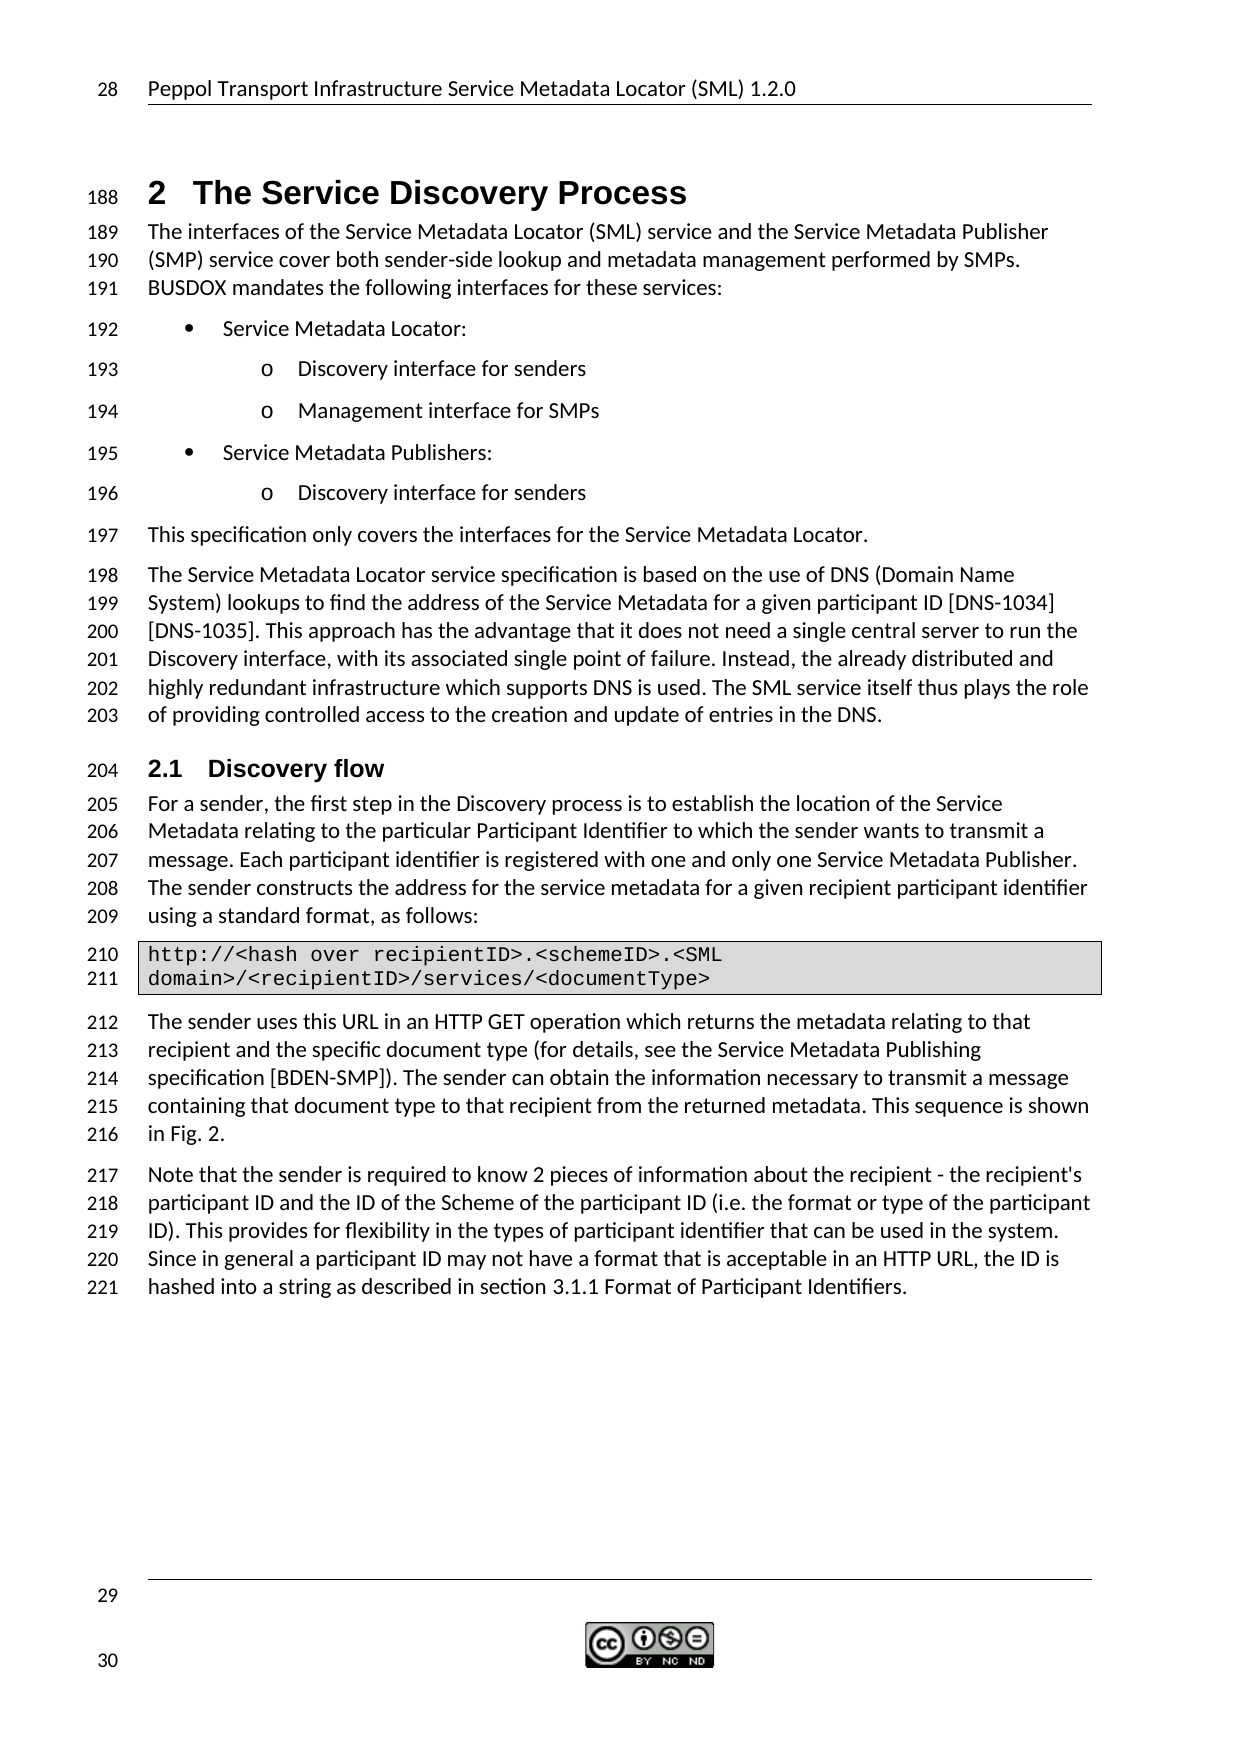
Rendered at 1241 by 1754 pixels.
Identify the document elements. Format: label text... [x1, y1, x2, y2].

text http://<hash over recipientID>.<schemeID>.<SML domain>/<recipientID>/services/<documentType> [139, 942, 1101, 994]
subtitle Discovery flow [148, 754, 1092, 782]
list Management interface for SMPs [260, 396, 1092, 425]
text For a sender, the first step in the Discovery process is to establish the location of the Service Metadata relating to the particular Participant Identifier to which the sender wants to transmit a message. Each participant identifier is registered with one and only one Service Metadata Publisher. The sender constructs the address for the service metadata for a given recipient participant identifier using a standard format, as follows: [148, 789, 1092, 929]
list Discovery interface for senders [260, 354, 1092, 384]
subtitle The Service Discovery Process [148, 173, 1092, 211]
text The sender uses this URL in an HTTP GET operation which returns the metadata relating to that recipient and the specific document type (for details, see the Service Metadata Publishing specification [BDEN-SMP]). The sender can obtain the information necessary to transmit a message containing that document type to that recipient from the returned metadata. This sequence is shown in Fig. 2. [148, 1007, 1092, 1147]
list Service Metadata Locator: [185, 314, 1092, 342]
picture [585, 1622, 715, 1668]
text This specification only covers the interfaces for the Service Metadata Locator. [148, 520, 1092, 548]
list Service Metadata Publishers: [185, 438, 1092, 466]
text The interfaces of the Service Metadata Locator (SML) service and the Service Metadata Publisher (SMP) service cover both sender-side lookup and metadata management performed by SMPs. BUSDOX mandates the following interfaces for these services: [148, 217, 1092, 301]
text Note that the sender is required to know 2 pieces of information about the recipient - the recipient's participant ID and the ID of the Scheme of the participant ID (i.e. the format or type of the participant ID). This provides for flexibility in the types of participant identifier that can be used in the system. Since in general a participant ID may not have a format that is acceptable in an HTTP URL, the ID is hashed into a string as described in section 3.1.1 Format of Participant Identifiers. [148, 1160, 1092, 1300]
list Discovery interface for senders [260, 478, 1092, 507]
text The Service Metadata Locator service specification is based on the use of DNS (Domain Name System) lookups to find the address of the Service Metadata for a given participant ID [DNS-1034] [DNS-1035]. This approach has the advantage that it does not need a single central server to run the Discovery interface, with its associated single point of failure. Instead, the already distributed and highly redundant infrastructure which supports DNS is used. The SML service itself thus plays the role of providing controlled access to the creation and update of entries in the DNS. [148, 561, 1092, 729]
